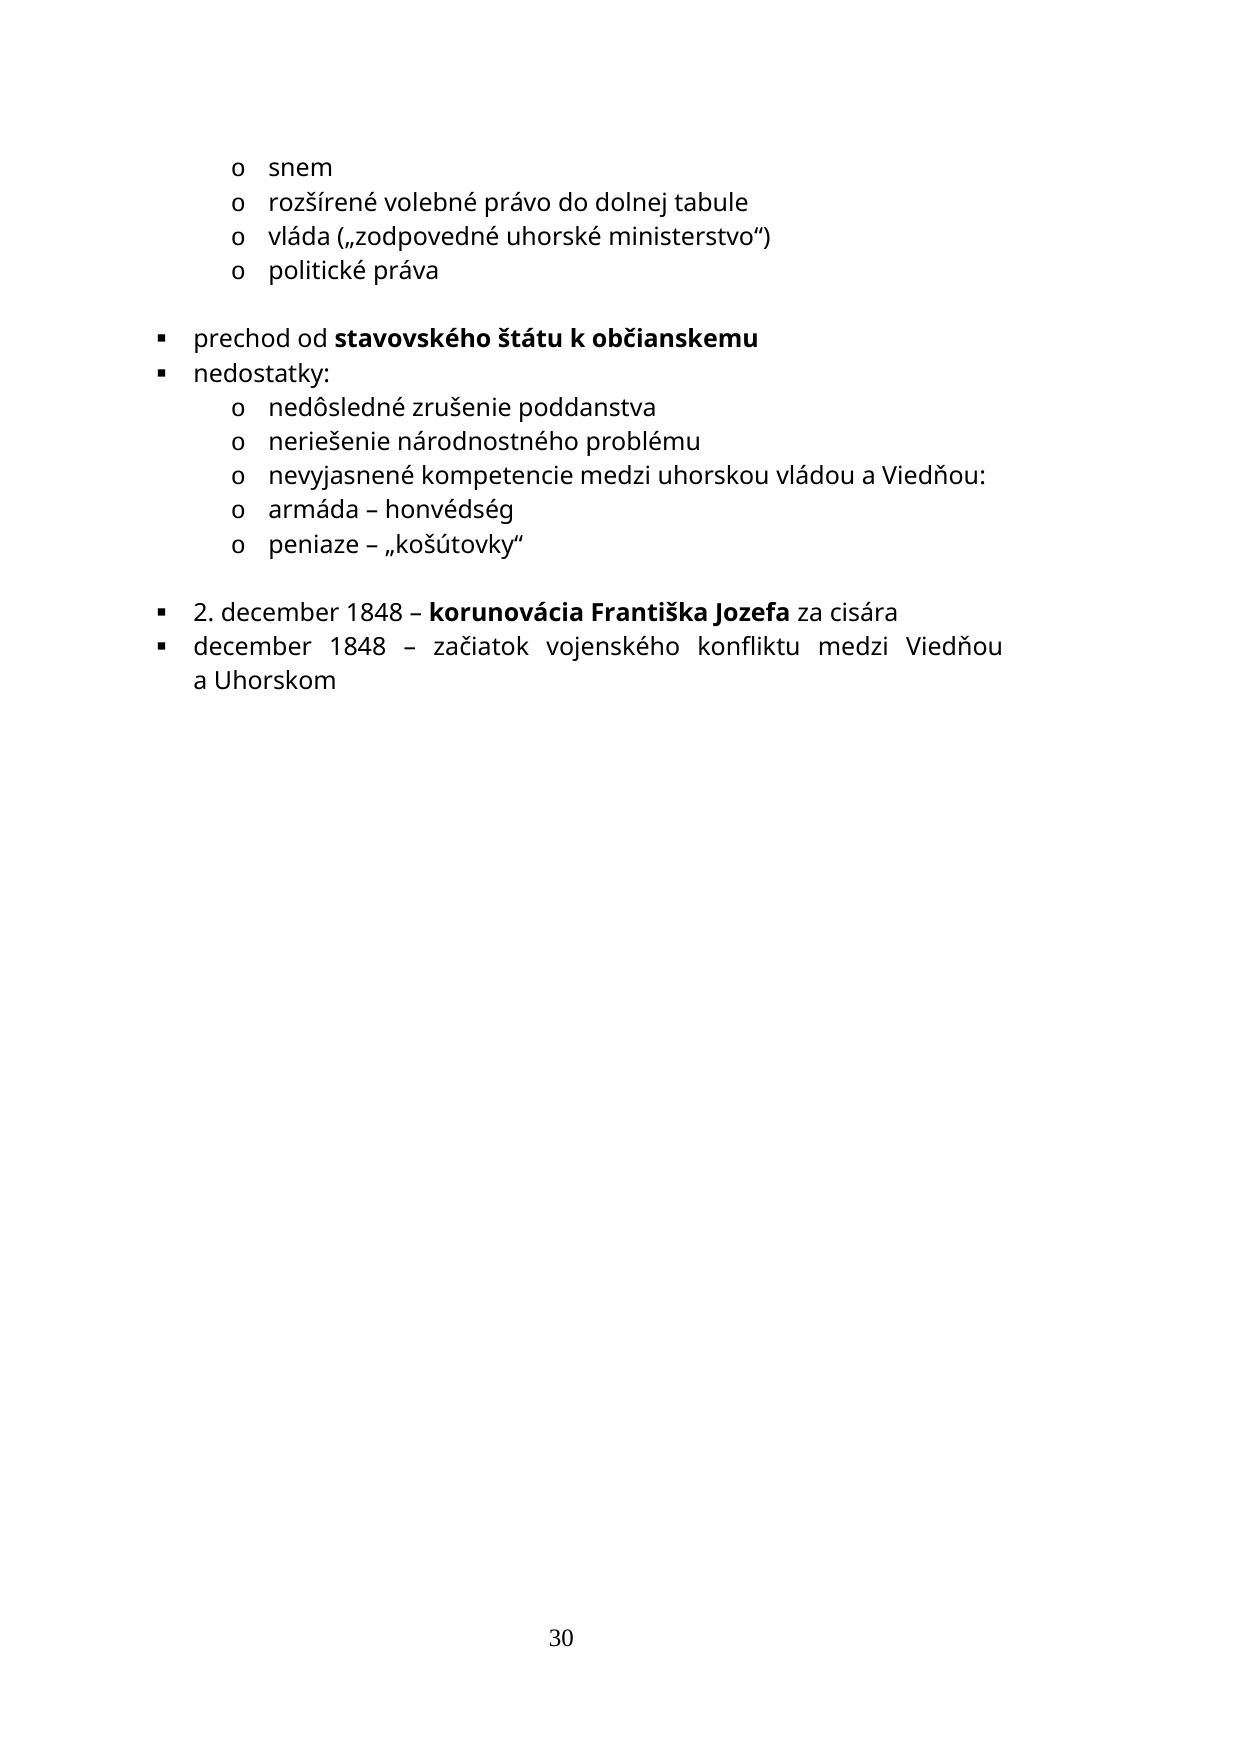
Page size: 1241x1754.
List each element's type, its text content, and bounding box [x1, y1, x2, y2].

list nedostatky: [156, 355, 1004, 389]
list armáda – honvédség [231, 492, 1004, 526]
list politické práva [231, 253, 1004, 287]
list peniaze – „košútovky“ [231, 526, 1004, 561]
list prechod od stavovského štátu k občianskemu [156, 321, 1004, 355]
list vláda („zodpovedné uhorské ministerstvo“) [231, 218, 1004, 253]
list snem [231, 150, 1004, 184]
list nevyjasnené kompetencie medzi uhorskou vládou a Viedňou: [231, 458, 1004, 492]
list neriešenie národnostného problému [231, 423, 1004, 458]
list nedôsledné zrušenie poddanstva [231, 389, 1004, 423]
list rozšírené volebné právo do dolnej tabule [231, 184, 1004, 218]
list 2. december 1848 – korunovácia Františka Jozefa za cisára [156, 595, 1004, 629]
list december 1848 – začiatok vojenského konfliktu medzi Viedňou a Uhorskom [156, 629, 1004, 697]
